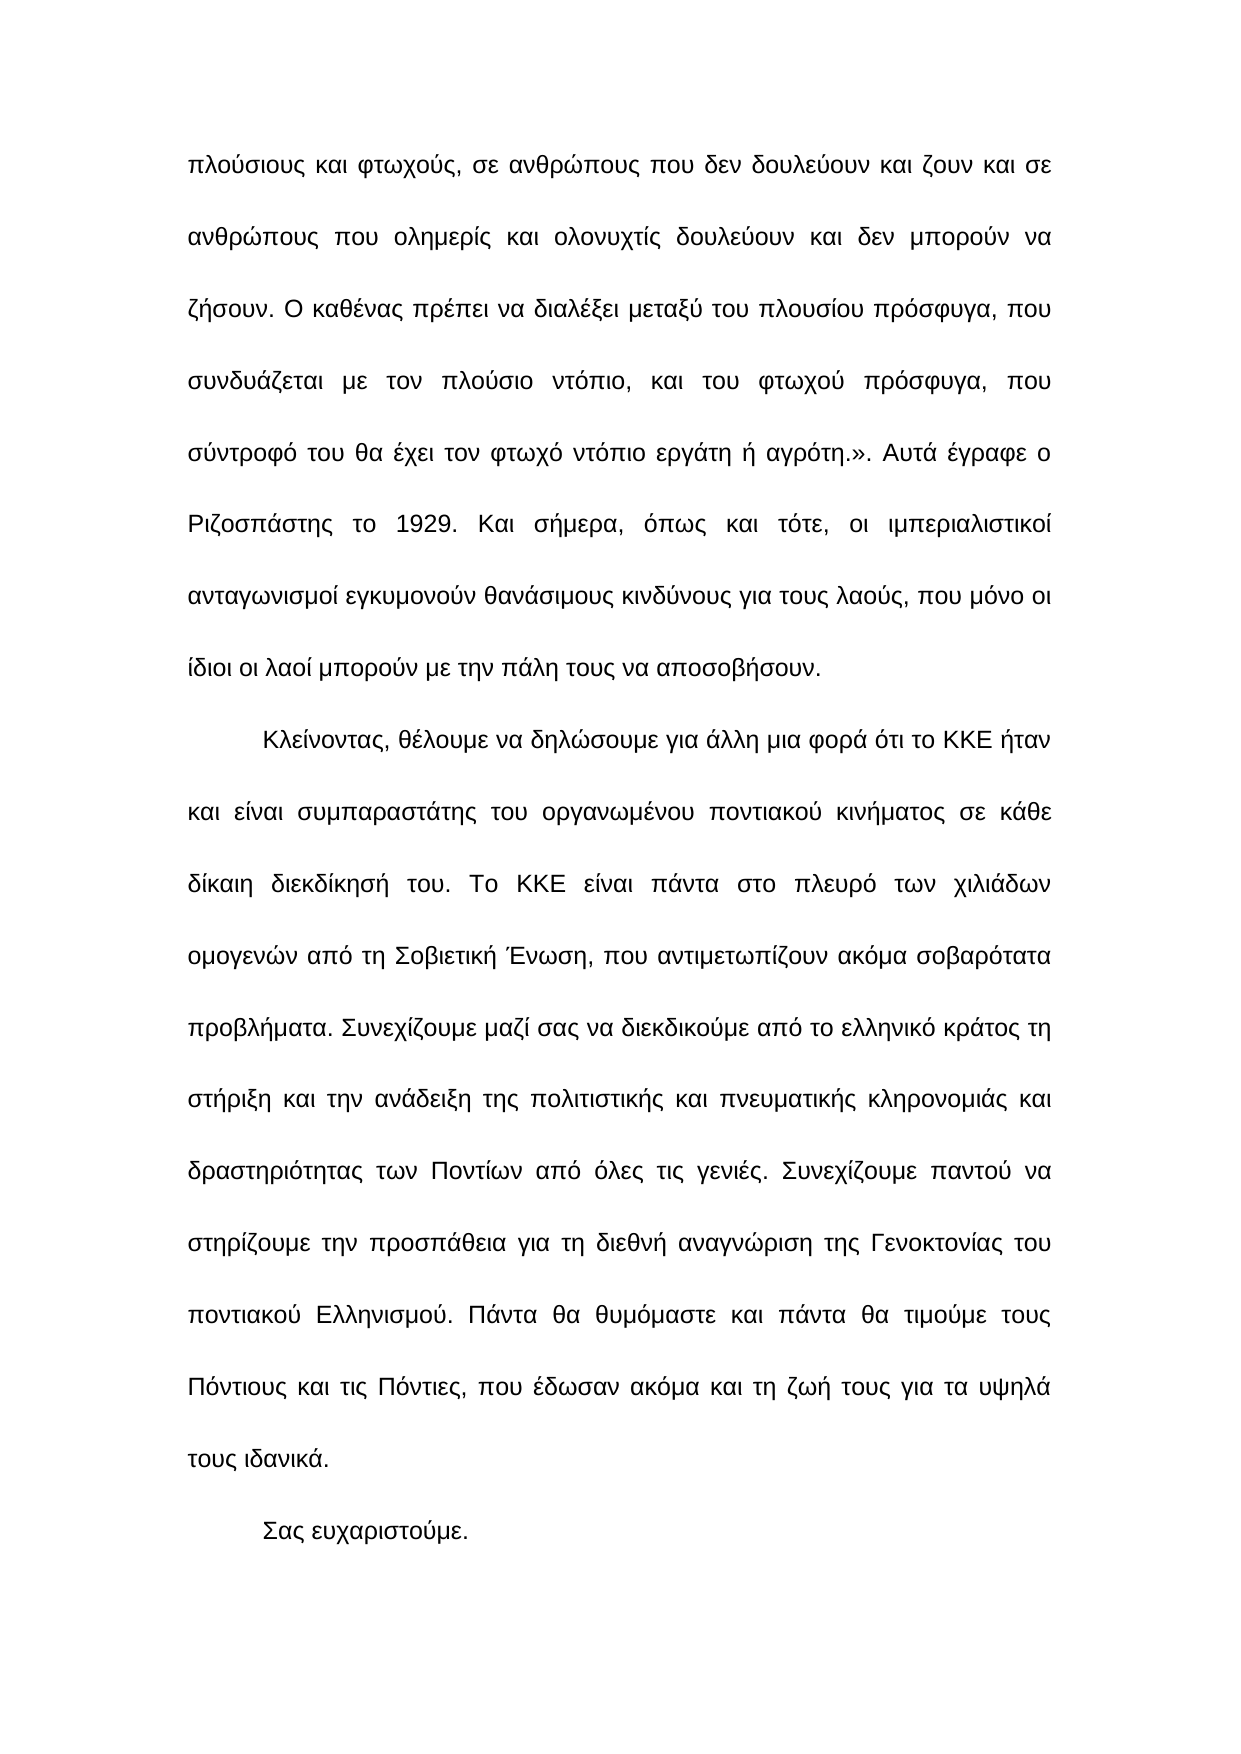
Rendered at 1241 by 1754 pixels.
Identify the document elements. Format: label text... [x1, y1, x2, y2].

text Κλείνοντας, θέλουμε να δηλώσουμε για άλλη μια φορά ότι το ΚΚΕ ήταν και είναι συμπαραστάτης του οργανωμένου ποντιακού κινήματος σε κάθε δίκαιη διεκδίκησή του. Το ΚΚΕ είναι πάντα στο πλευρό των χιλιάδων ομογενών από τη Σοβιετική Ένωση, που αντιμετωπίζουν ακόμα σοβαρότατα προβλήματα. Συνεχίζουμε μαζί σας να διεκδικούμε από το ελληνικό κράτος τη στήριξη και την ανάδειξη της πολιτιστικής και πνευματικής κληρονομιάς και δραστηριότητας των Ποντίων από όλες τις γενιές. Συνεχίζουμε παντού να στηρίζουμε την προσπάθεια για τη διεθνή αναγνώριση της Γενοκτονίας του ποντιακού Ελληνισμού. Πάντα θα θυμόμαστε και πάντα θα τιμούμε τους Πόντιους και τις Πόντιες, που έδωσαν ακόμα και τη ζωή τους για τα υψηλά τους ιδανικά. [187, 725, 1053, 1472]
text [187, 150, 1053, 682]
text Σας ευχαριστούμε. [187, 1516, 1053, 1544]
